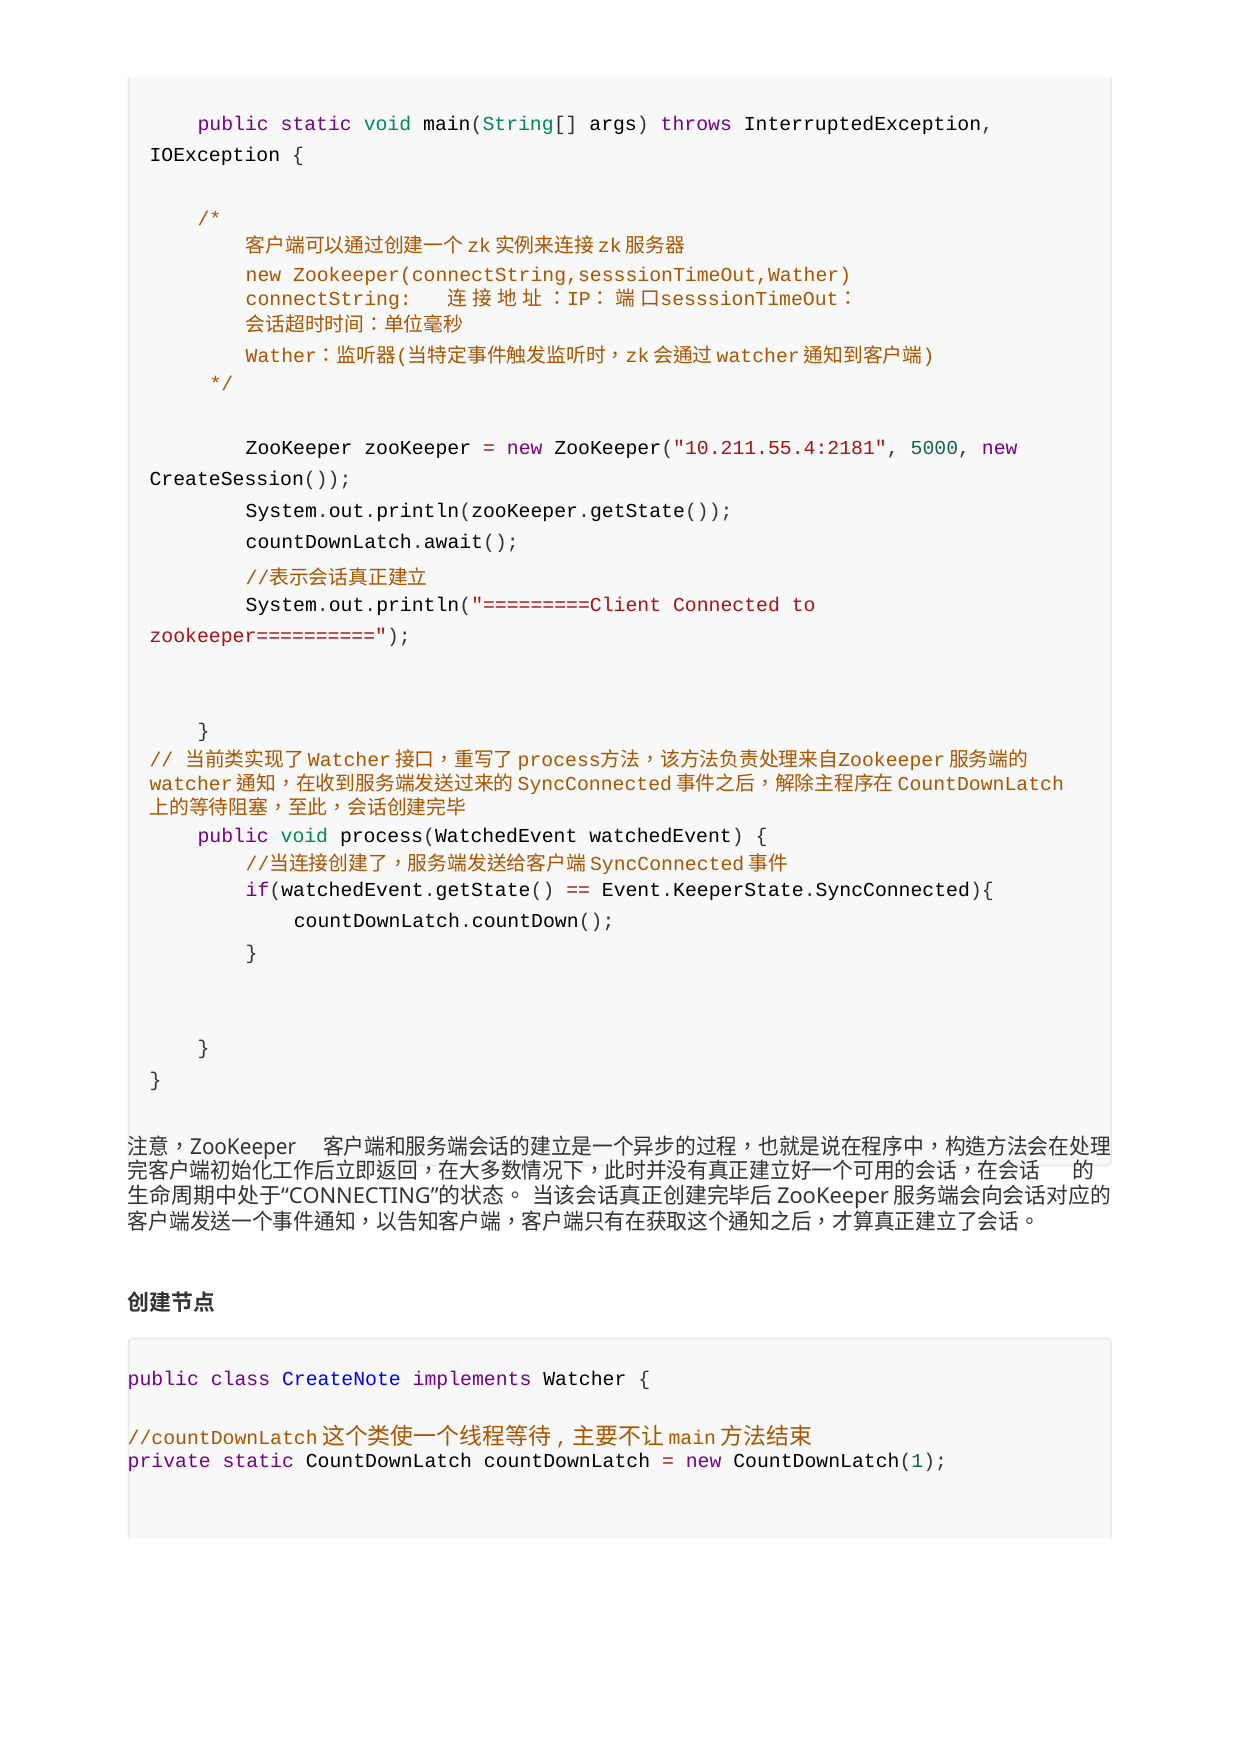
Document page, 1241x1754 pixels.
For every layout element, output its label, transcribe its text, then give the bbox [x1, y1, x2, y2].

text } [245, 943, 1126, 965]
subtitle 创建节点 [128, 1287, 1126, 1317]
text public void process(WatchedEvent watchedEvent) { [197, 826, 1126, 849]
text } [149, 1070, 1126, 1092]
text System.out.println(zooKeeper.getState()); countDownLatch.await(); [245, 501, 859, 554]
text } [197, 1038, 1126, 1061]
text System.out.println("=========Client Connected to zookeeper=========="); [149, 595, 859, 649]
text } [197, 721, 1126, 744]
text /* [197, 208, 1126, 231]
text //表示会话真正建⽴ [245, 563, 1126, 590]
text 客户端可以通过创建⼀个zk实例来连接zk服务器 [245, 231, 1126, 258]
text public static void main(String[] args) throws InterruptedException, IOException { [149, 114, 1104, 168]
text ZooKeeper zooKeeper = new ZooKeeper("10.211.55.4:2181", 5000, new CreateSession()); [149, 438, 1126, 491]
text 注意，ZooKeeper 客户端和服务端会话的建⽴是⼀个异步的过程，也就是说在程序中，构造⽅法会在处理完客户端初始化⼯作后⽴即返回，在⼤多数情况下，此时并没有真正建⽴好⼀个可⽤的会话，在会话 的⽣命周期中处于“CONNECTING”的状态。 当该会话真正创建完毕后ZooKeeper服务端会向会话对应的客户端发送⼀个事件通知，以告知客户端，客户端只有在获取这个通知之后，才算真正建⽴了会话。 [128, 1134, 1114, 1236]
text Wather：监听器(当特定事件触发监听时，zk会通过watcher通知到客户端) [245, 337, 1126, 369]
text //当连接创建了，服务端发送给客户端SyncConnected事件if(watchedEvent.getState() == Event.KeeperState.SyncConnected){ [245, 849, 1003, 902]
text new Zookeeper(connectString,sesssionTimeOut,Wather) connectString: 连 接 地 址 ：IP： 端 ⼝sesssionTimeOut：会话超时时间：单位毫秒 [245, 264, 859, 337]
text */ [209, 374, 1126, 397]
text countDownLatch.countDown(); [293, 911, 1126, 934]
text // 当前类实现了Watcher接⼝，重写了process⽅法，该⽅法负责处理来⾃Zookeeper服务端的watcher通知，在收到服务端发送过来的SyncConnected事件之后，解除主程序在CountDownLatch上的等待阻塞，⾄此，会话创建完毕 [149, 747, 1079, 820]
